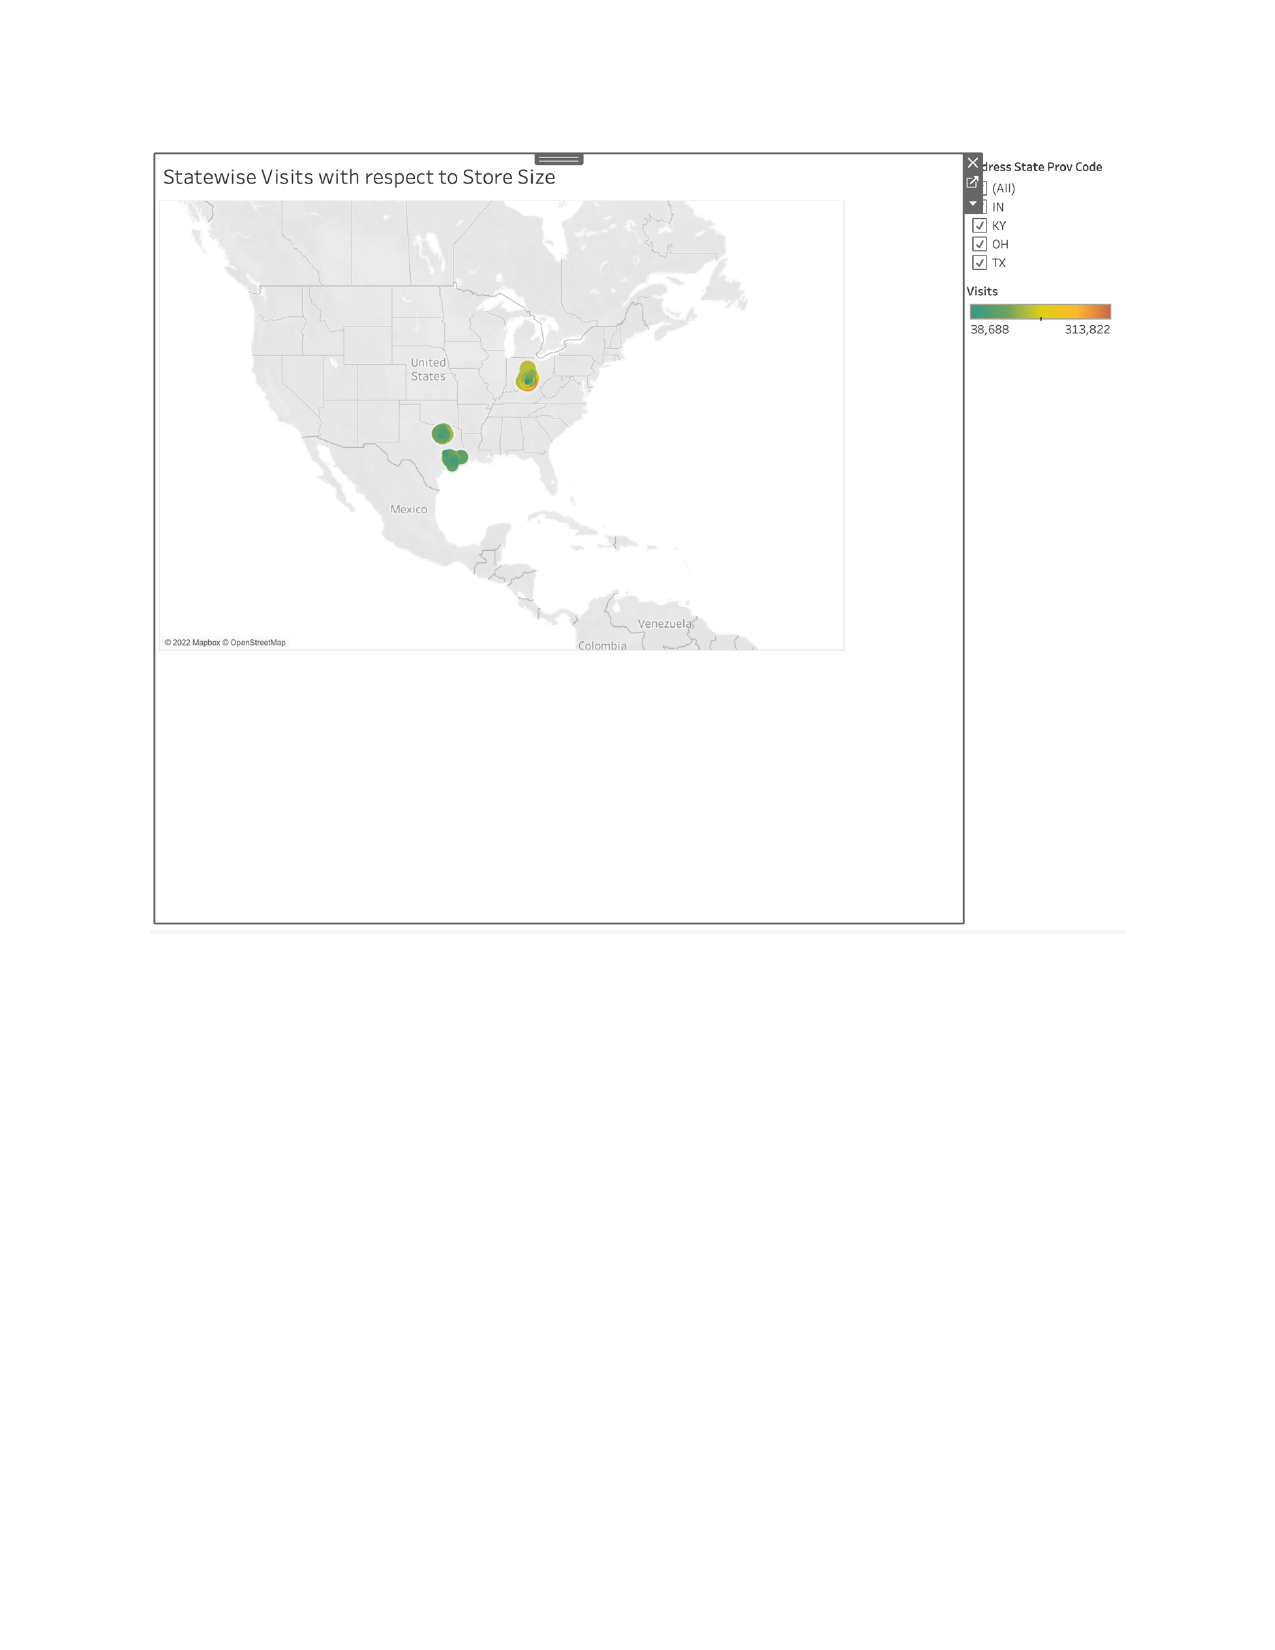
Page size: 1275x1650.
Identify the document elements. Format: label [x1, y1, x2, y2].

picture [150, 150, 1125, 934]
